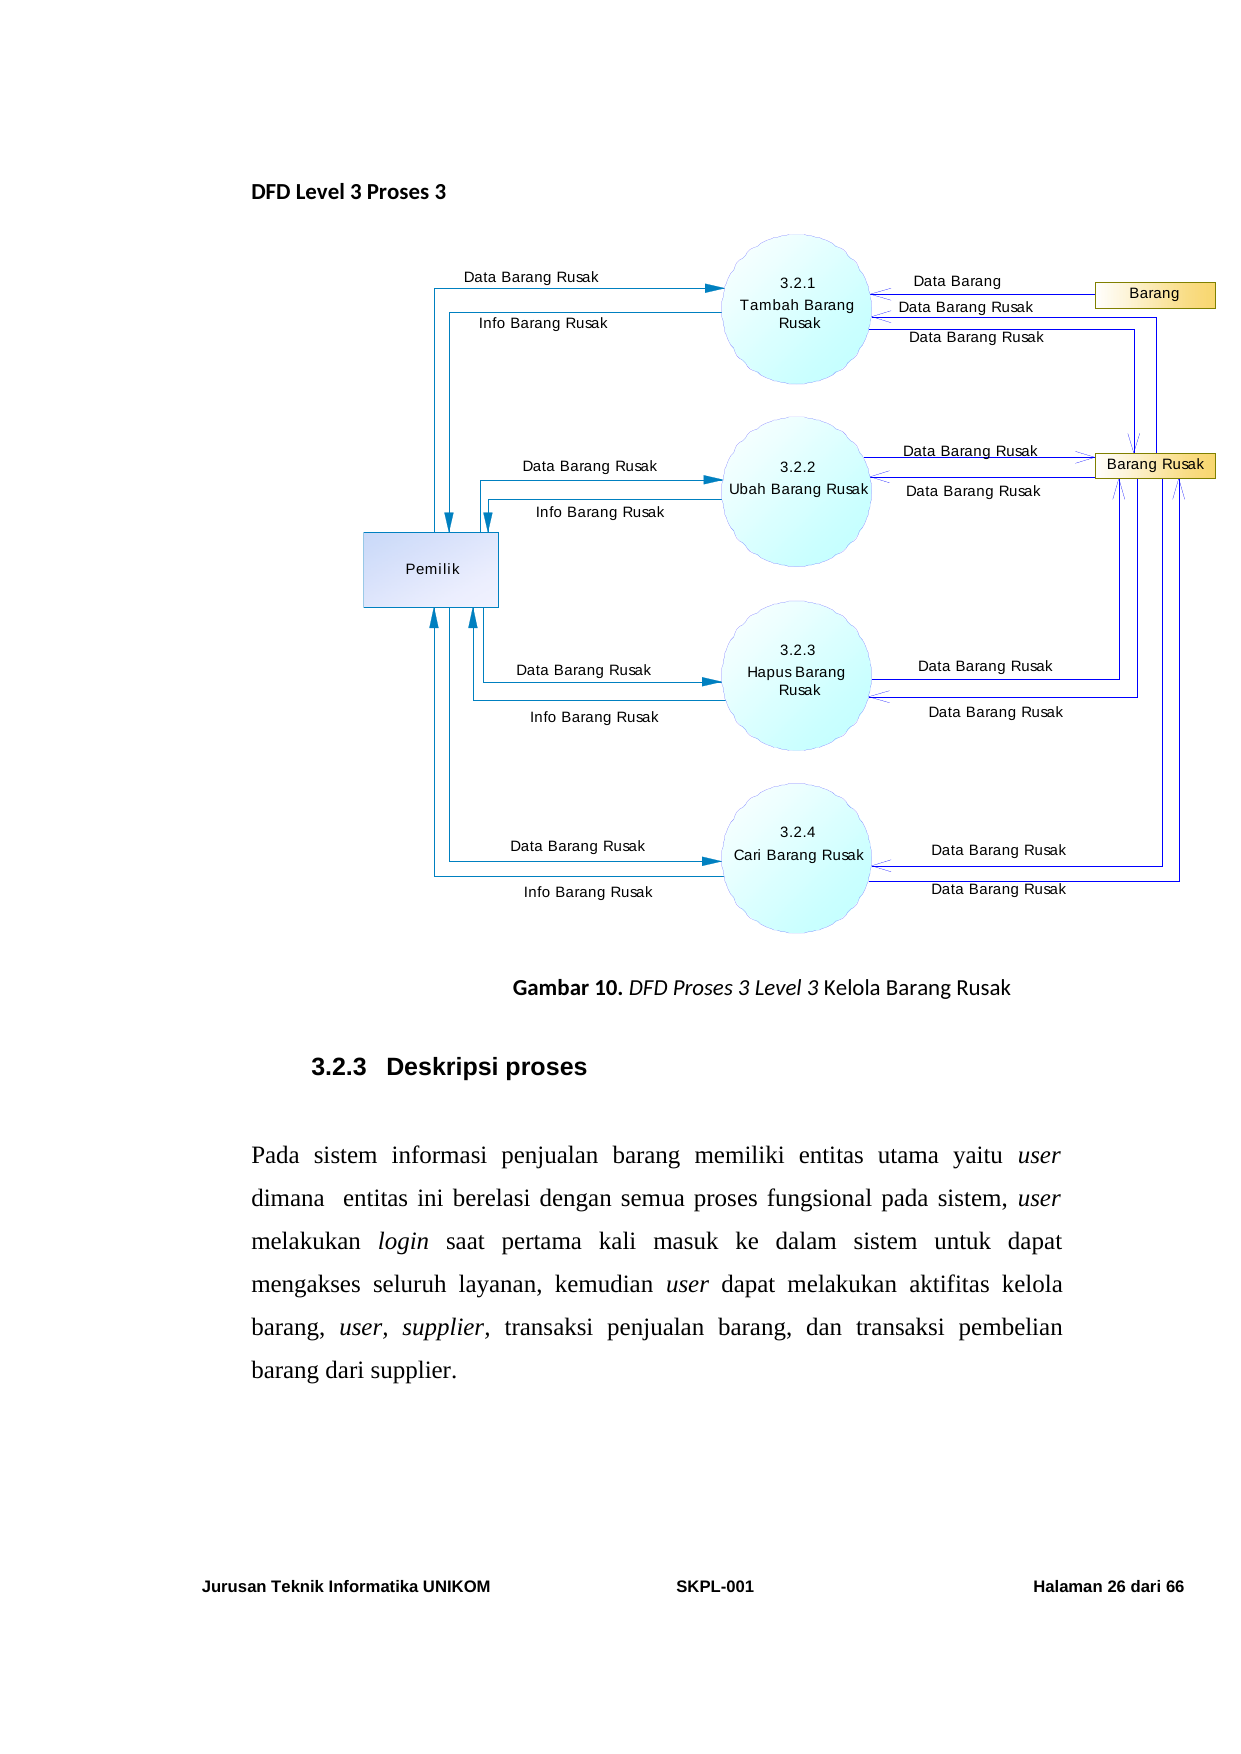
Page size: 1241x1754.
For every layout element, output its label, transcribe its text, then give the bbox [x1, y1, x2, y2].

subtitle Deskripsi proses [311, 1052, 1063, 1081]
text Pada sistem informasi penjualan barang memiliki entitas utama yaitu user dimana entitas ini berelasi dengan semua proses fungsional pada sistem, user melakukan login saat pertama kali masuk ke dalam sistem untuk dapat mengakses seluruh layanan, kemudian user dapat melakukan aktifitas kelola barang, user, supplier, transaksi penjualan barang, dan transaksi pembelian barang dari supplier. [251, 1140, 1063, 1384]
text DFD Level 3 Proses 3 [251, 177, 1063, 205]
